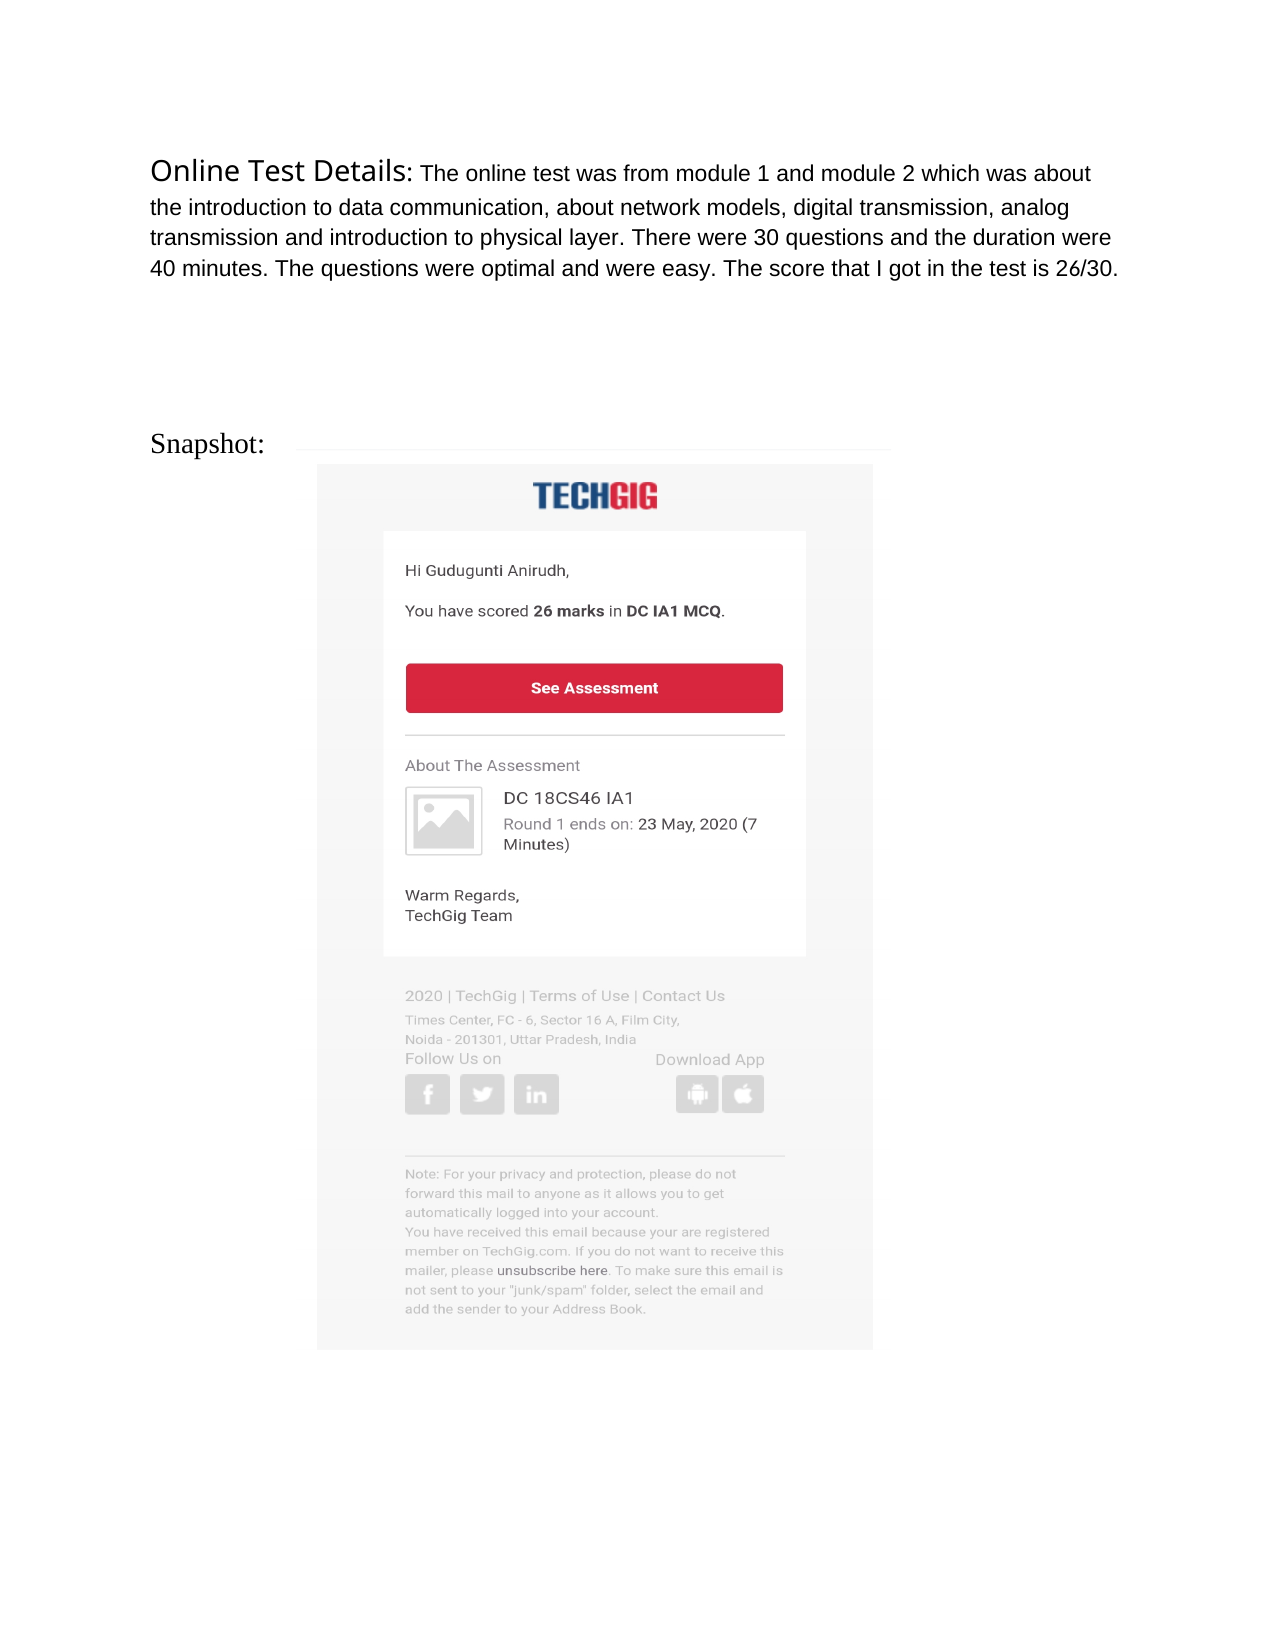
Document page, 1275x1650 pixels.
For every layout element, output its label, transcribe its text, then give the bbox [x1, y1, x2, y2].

text Snapshot: [150, 426, 1125, 459]
picture [296, 449, 892, 1350]
text Online Test Details: The online test was from module 1 and module 2 which was about the introduction to data communication, about network models, digital transmission, analog transmission and introduction to physical layer. There were 30 questions and the duration were 40 minutes. The questions were optimal and were easy. The score that I got in the test is 26/30. [150, 150, 1125, 282]
